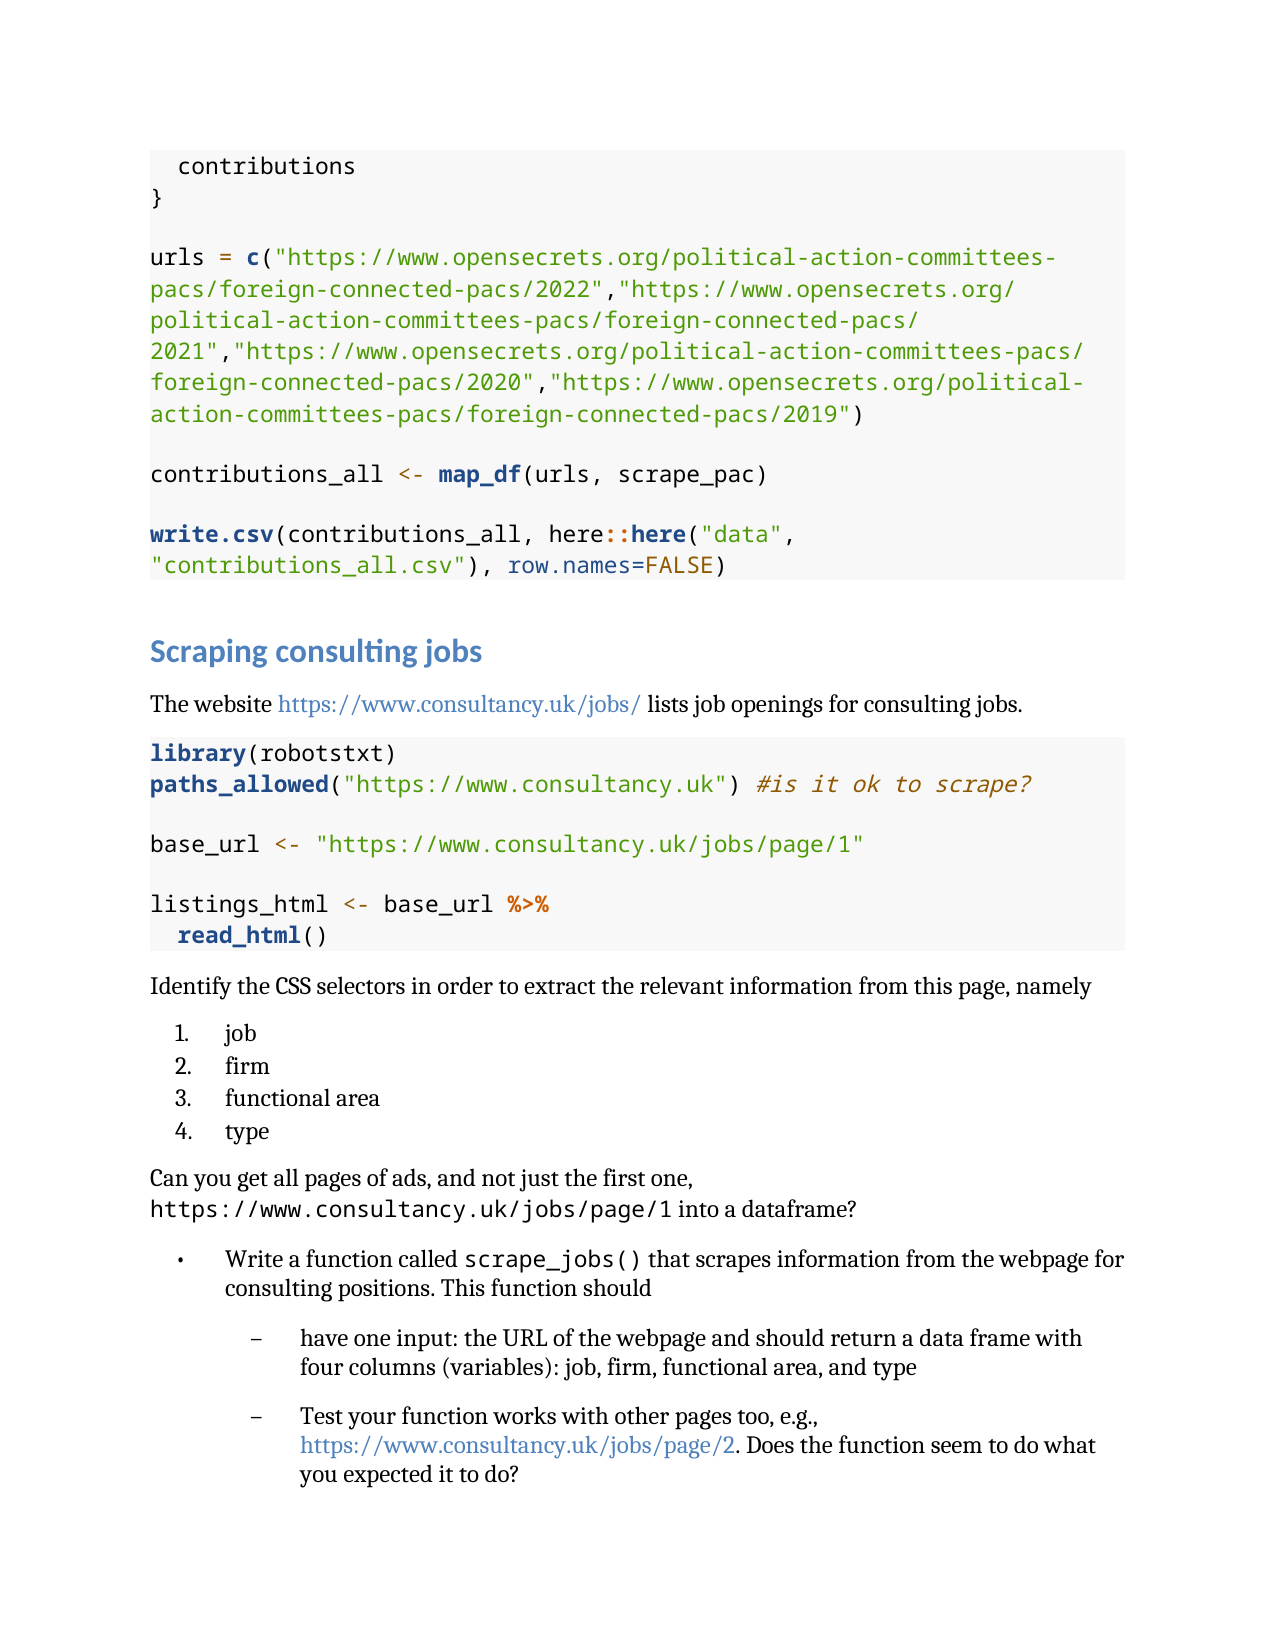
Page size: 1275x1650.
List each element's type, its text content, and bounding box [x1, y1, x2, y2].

text Can you get all pages of ads, and not just the first one, https://www.consultancy.uk/jobs/page/1 into a dataframe? [150, 1164, 1125, 1224]
subtitle Scraping consulting jobs [150, 630, 1125, 671]
list job [175, 1019, 1125, 1048]
list functional area [175, 1084, 1125, 1113]
list have one input: the URL of the webpage and should return a data frame with four columns (variables): job, firm, functional area, and type [250, 1324, 1125, 1381]
list Test your function works with other pages too, e.g., https://www.consultancy.uk/jobs/page/2. Does the function seem to do what you expected it to do? [250, 1402, 1125, 1488]
list Write a function called scrape_jobs() that scrapes information from the webpage for consulting positions. This function should [175, 1243, 1125, 1303]
text library(robotstxt) paths_allowed("https://www.consultancy.uk") #is it ok to scrape? base_url <- "https://www.consultancy.uk/jobs/page/1" listings_html <- base_url %>% read_html() [150, 737, 1125, 951]
text The website https://www.consultancy.uk/jobs/ lists job openings for consulting jobs. [150, 689, 1125, 718]
list type [175, 1117, 1125, 1145]
text Identify the CSS selectors in order to extract the relevant information from this page, namely [150, 972, 1125, 1000]
list firm [175, 1052, 1125, 1080]
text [150, 150, 1125, 580]
